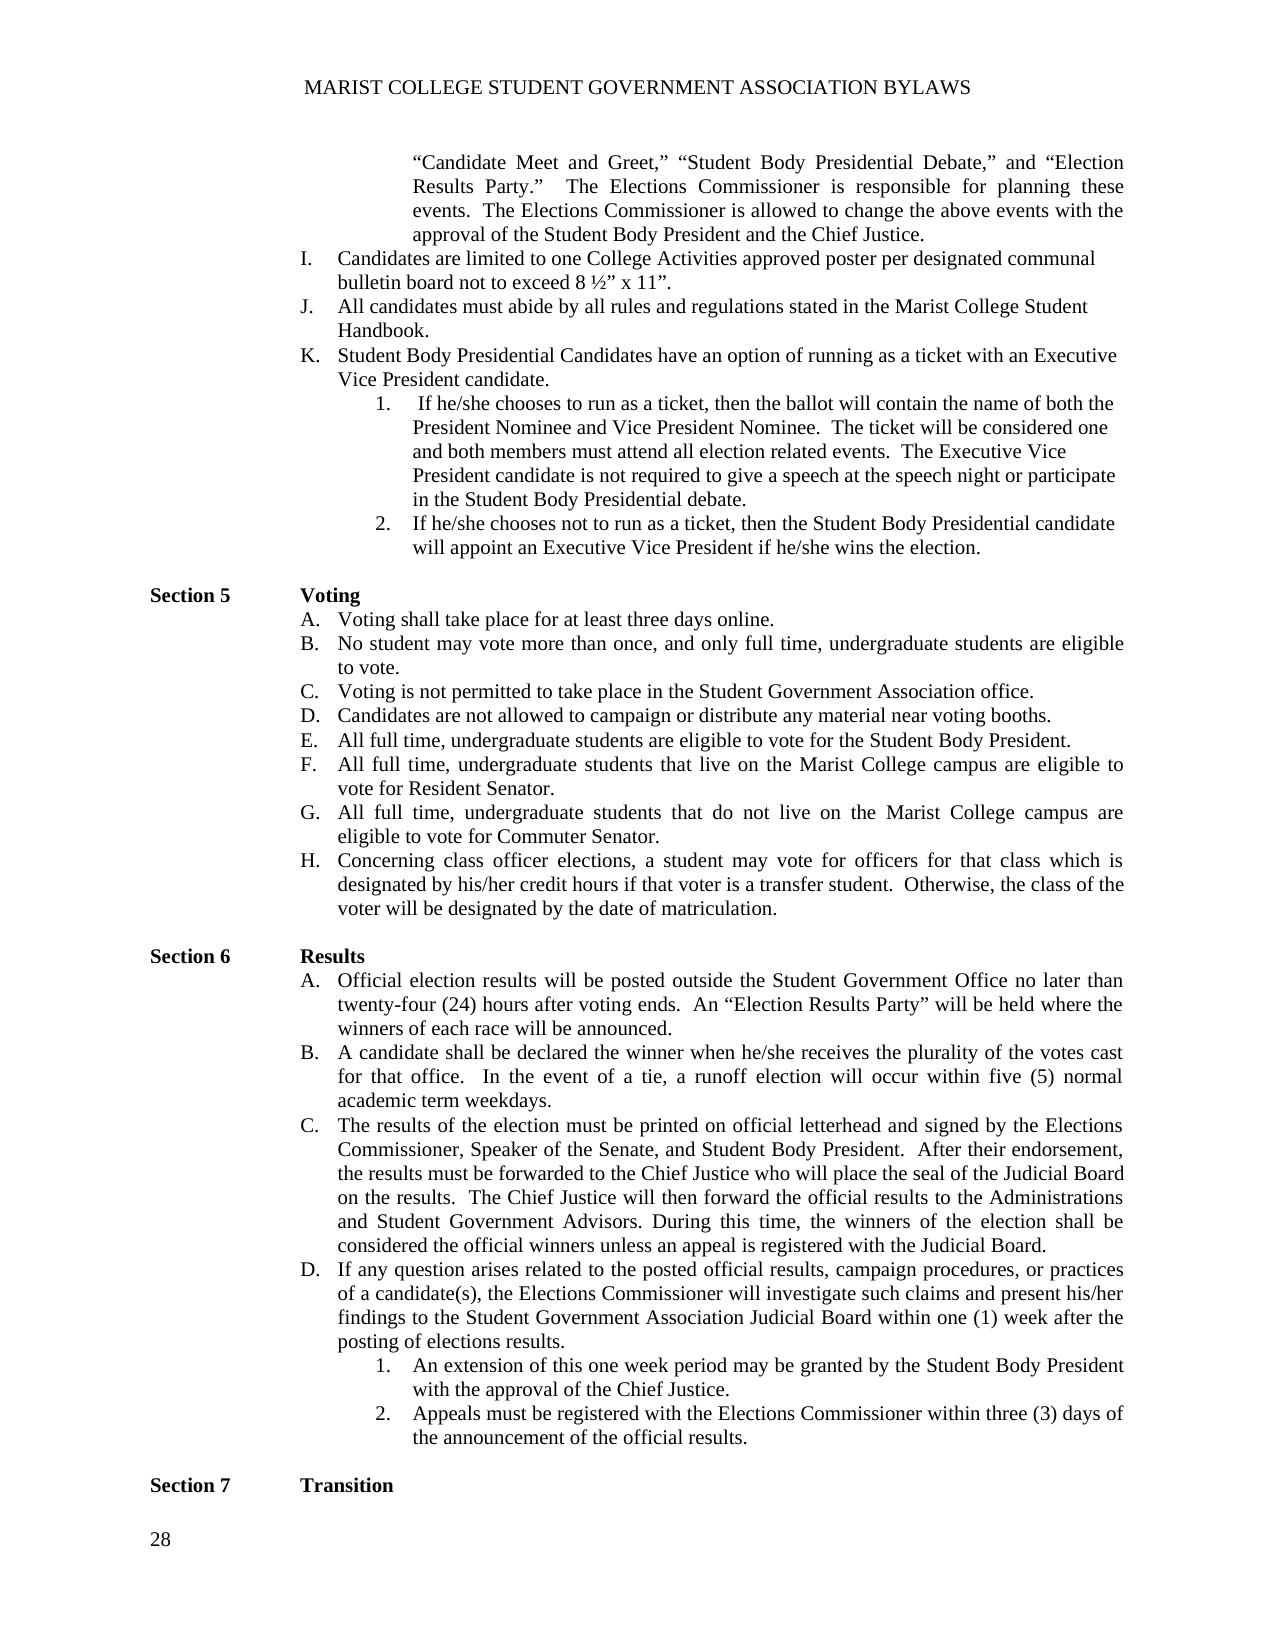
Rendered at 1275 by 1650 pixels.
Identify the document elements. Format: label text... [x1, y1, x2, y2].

list Concerning class officer elections, a student may vote for officers for that class which is designated by his/her credit hours if that voter is a transfer student. Otherwise, the class of the voter will be designated by the date of matriculation. [300, 848, 1125, 920]
list If any question arises related to the posted official results, campaign procedures, or practices of a candidate(s), the Elections Commissioner will investigate such claims and present his/her findings to the Student Government Association Judicial Board within one (1) week after the posting of elections results. [300, 1257, 1125, 1353]
list If he/she chooses not to run as a ticket, then the Student Body Presidential candidate will appoint an Executive Vice President if he/she wins the election. [375, 511, 1125, 559]
text Section 7 Transition [150, 1473, 1125, 1497]
list Candidates are limited to one College Activities approved poster per designated communal bulletin board not to exceed 8 ½” x 11”. [300, 246, 1125, 294]
list Voting is not permitted to take place in the Student Government Association office. [300, 679, 1125, 703]
list The results of the election must be printed on official letterhead and signed by the Elections Commissioner, Speaker of the Senate, and Student Body President. After their endorsement, the results must be forwarded to the Chief Justice who will place the seal of the Judicial Board on the results. The Chief Justice will then forward the official results to the Administrations and Student Government Advisors. During this time, the winners of the election shall be considered the official winners unless an appeal is registered with the Judicial Board. [300, 1112, 1125, 1257]
list Voting shall take place for at least three days online. [300, 607, 1125, 631]
list If he/she chooses to run as a ticket, then the ballot will contain the name of both the President Nominee and Vice President Nominee. The ticket will be considered one and both members must attend all election related events. The Executive Vice President candidate is not required to give a speech at the speech night or participate in the Student Body Presidential debate. [375, 391, 1125, 511]
list Student Body Presidential Candidates have an option of running as a ticket with an Executive Vice President candidate. [300, 342, 1125, 391]
list Appeals must be registered with the Elections Commissioner within three (3) days of the announcement of the official results. [375, 1401, 1125, 1449]
list A candidate shall be declared the winner when he/she receives the plurality of the votes cast for that office. In the event of a tie, a runoff election will occur within five (5) normal academic term weekdays. [300, 1040, 1125, 1112]
list All full time, undergraduate students that do not live on the Marist College campus are eligible to vote for Commuter Senator. [300, 800, 1125, 848]
list No student may vote more than once, and only full time, undergraduate students are eligible to vote. [300, 631, 1125, 679]
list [375, 150, 1125, 246]
list Official election results will be posted outside the Student Government Office no later than twenty-four (24) hours after voting ends. An “Election Results Party” will be held where the winners of each race will be announced. [300, 968, 1125, 1040]
subtitle Section 6 Results [150, 944, 1125, 968]
list An extension of this one week period may be granted by the Student Body President with the approval of the Chief Justice. [375, 1353, 1125, 1401]
list All candidates must abide by all rules and regulations stated in the Marist College Student Handbook. [300, 294, 1125, 342]
text Section 5 Voting [150, 583, 1125, 607]
list All full time, undergraduate students are eligible to vote for the Student Body President. [300, 727, 1125, 752]
list All full time, undergraduate students that live on the Marist College campus are eligible to vote for Resident Senator. [300, 752, 1125, 800]
list Candidates are not allowed to campaign or distribute any material near voting booths. [300, 703, 1125, 727]
